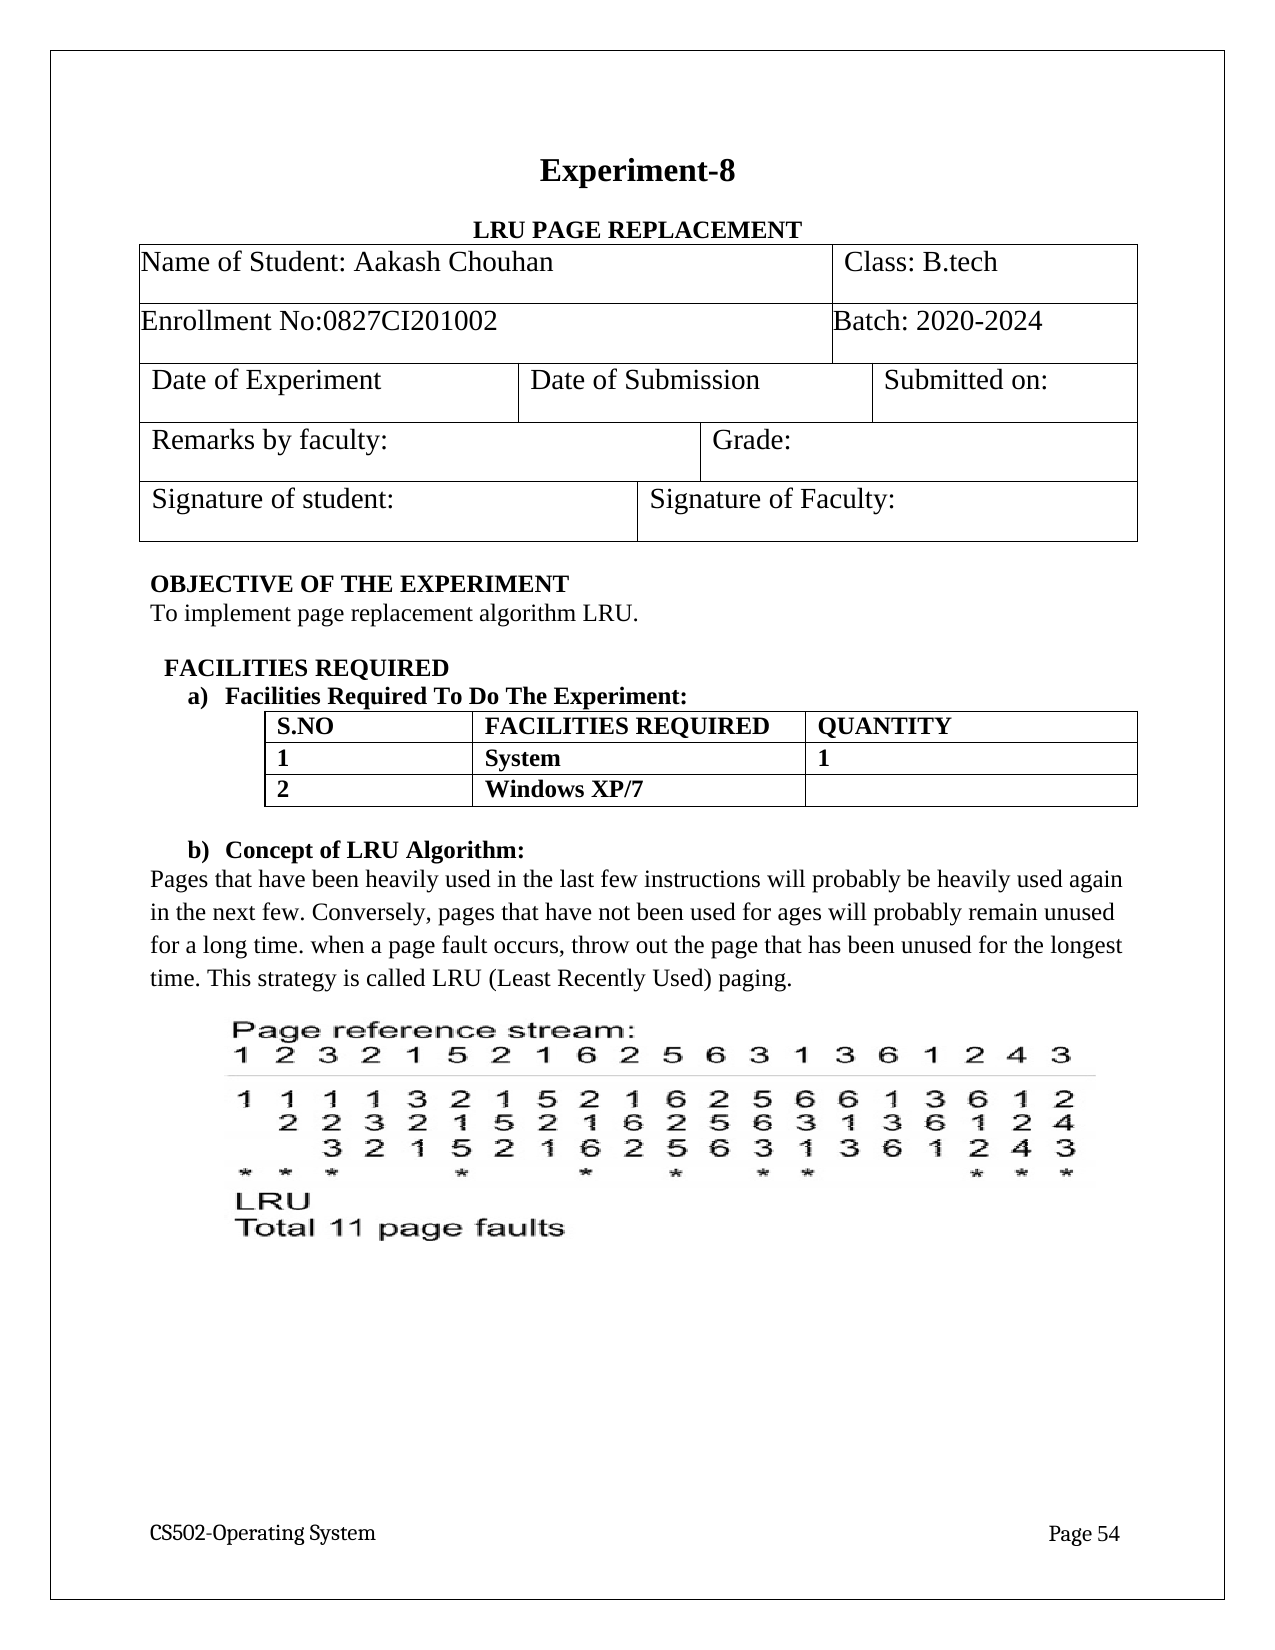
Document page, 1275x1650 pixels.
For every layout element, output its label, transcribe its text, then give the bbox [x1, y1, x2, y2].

table_cell 1 [806, 743, 1137, 774]
table_cell Date of Submission [519, 364, 872, 422]
table_cell 2 [266, 775, 472, 806]
text OBJECTIVE OF THE EXPERIMENT [150, 570, 1154, 599]
text Pages that have been heavily used in the last few instructions will probably be heavily used again in the next few. Conversely, pages that have not been used for ages will probably remain unused for a long time. when a page fault occurs, throw out the page that has been unused for the longest time. This strategy is called LRU (Least Recently Used) paging. [150, 864, 1125, 992]
subtitle FACILITIES REQUIRED [164, 653, 1154, 681]
table_cell Batch: 2020-2024 [833, 304, 1137, 362]
table_cell [806, 775, 1137, 806]
table_header Class: B.tech [833, 245, 1137, 303]
table_cell Signature of student: [140, 482, 637, 541]
table_cell Signature of Faculty: [638, 482, 1137, 541]
table_cell Enrollment No:0827CI201002 [140, 304, 832, 362]
table_cell Windows XP/7 [473, 775, 805, 806]
subtitle Concept of LRU Algorithm: [187, 835, 1154, 864]
subtitle LRU PAGE REPLACEMENT [148, 215, 1127, 243]
text To implement page replacement algorithm LRU. [150, 599, 1154, 627]
picture [224, 1017, 1096, 1241]
table_cell Submitted on: [873, 364, 1137, 422]
table_header QUANTITY [806, 712, 1137, 742]
table_cell Date of Experiment [140, 364, 518, 422]
table_cell 1 [266, 743, 472, 774]
subtitle Experiment-8 [457, 150, 818, 188]
table_cell Remarks by faculty: [140, 423, 700, 481]
table_cell System [473, 743, 805, 774]
table_header S.NO [266, 712, 472, 742]
table_header FACILITIES REQUIRED [473, 712, 805, 742]
table_cell Grade: [701, 423, 1137, 481]
list Facilities Required To Do The Experiment: [187, 681, 1154, 710]
table_header Name of Student: Aakash Chouhan [140, 245, 832, 303]
